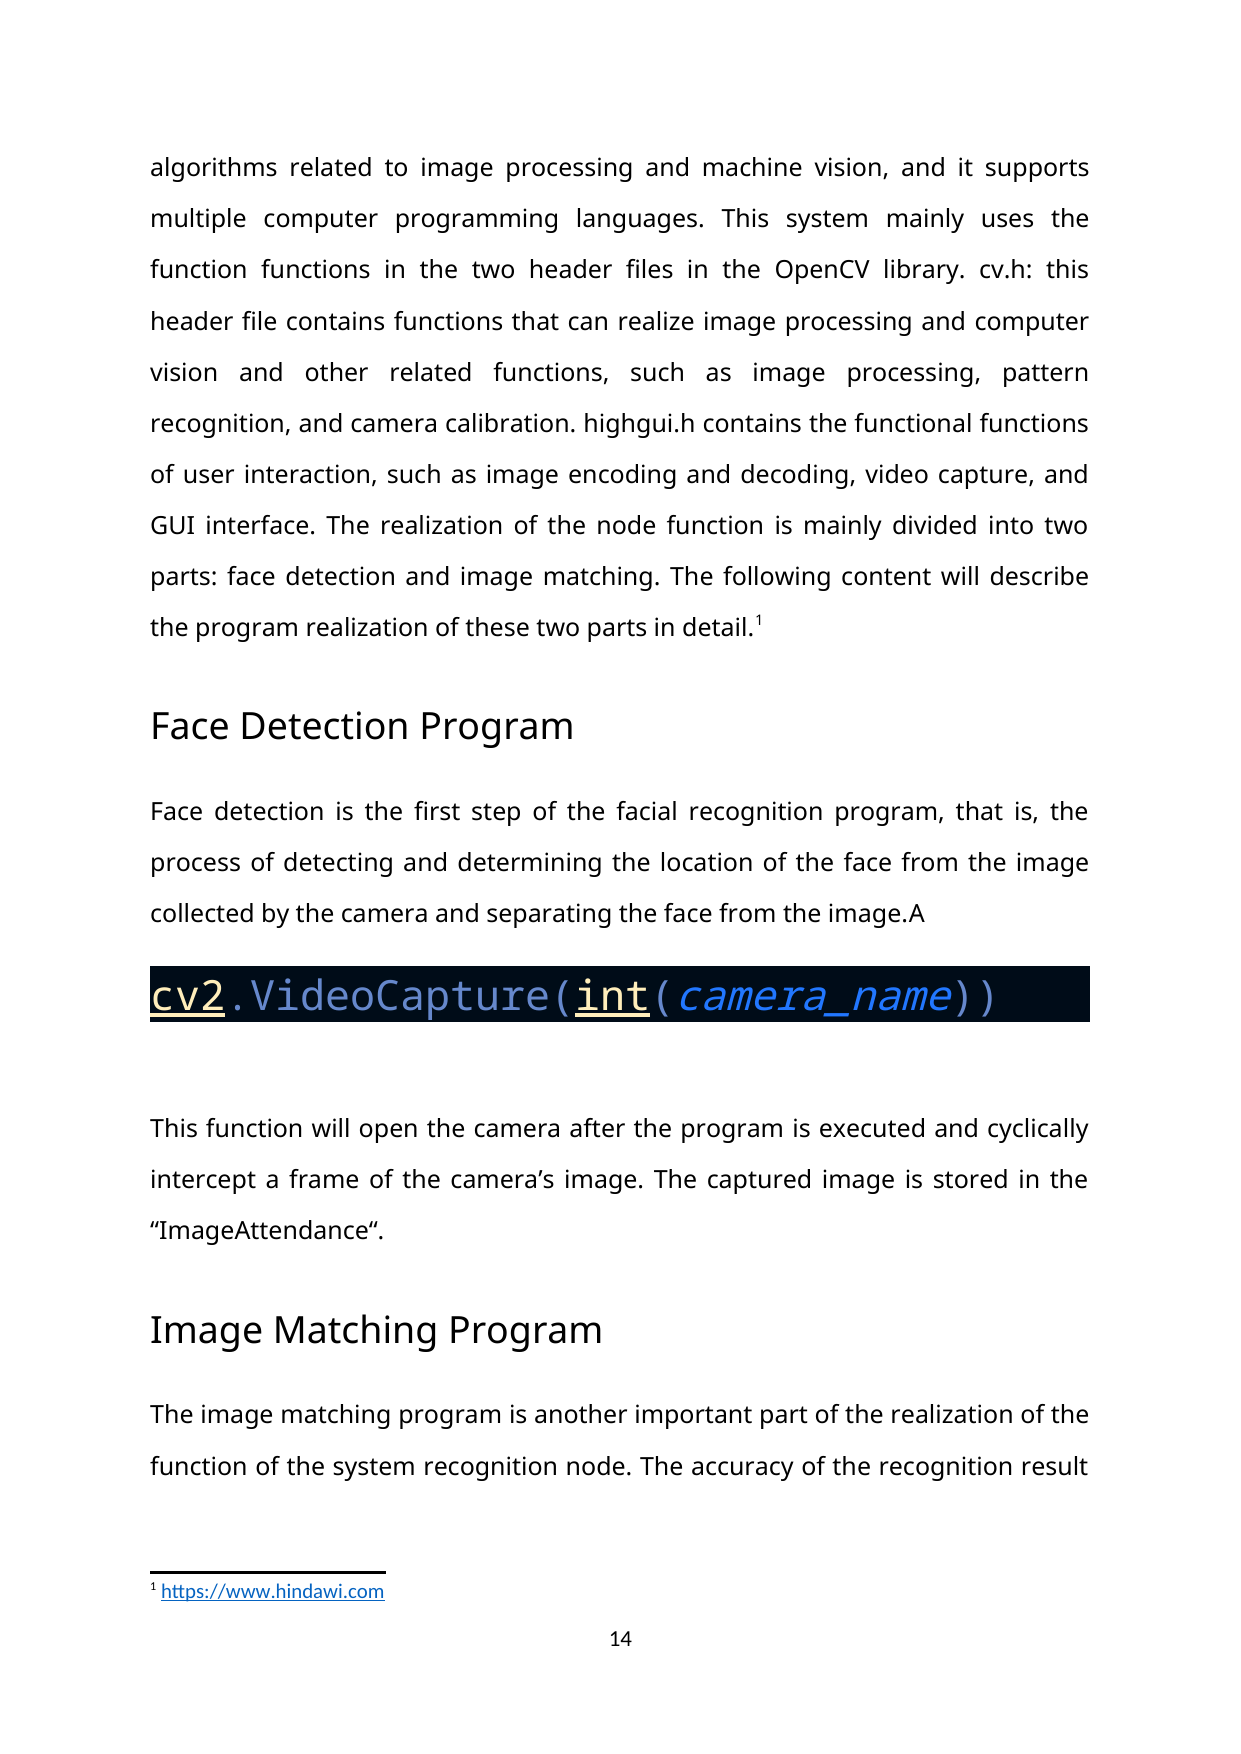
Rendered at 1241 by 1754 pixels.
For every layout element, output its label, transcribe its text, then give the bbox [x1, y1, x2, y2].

subtitle Face Detection Program [150, 699, 1090, 751]
text cv2.VideoCapture(int(camera_name)) [150, 966, 1090, 1022]
text This function will open the camera after the program is executed and cyclically intercept a frame of the camera’s image. The captured image is stored in the “ImageAttendance“. [150, 1111, 1090, 1247]
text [150, 150, 1090, 643]
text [150, 1397, 1090, 1482]
subtitle Image Matching Program [150, 1303, 1090, 1354]
text Face detection is the first step of the facial recognition program, that is, the process of detecting and determining the location of the face from the image collected by the camera and separating the face from the image.A [150, 794, 1090, 930]
